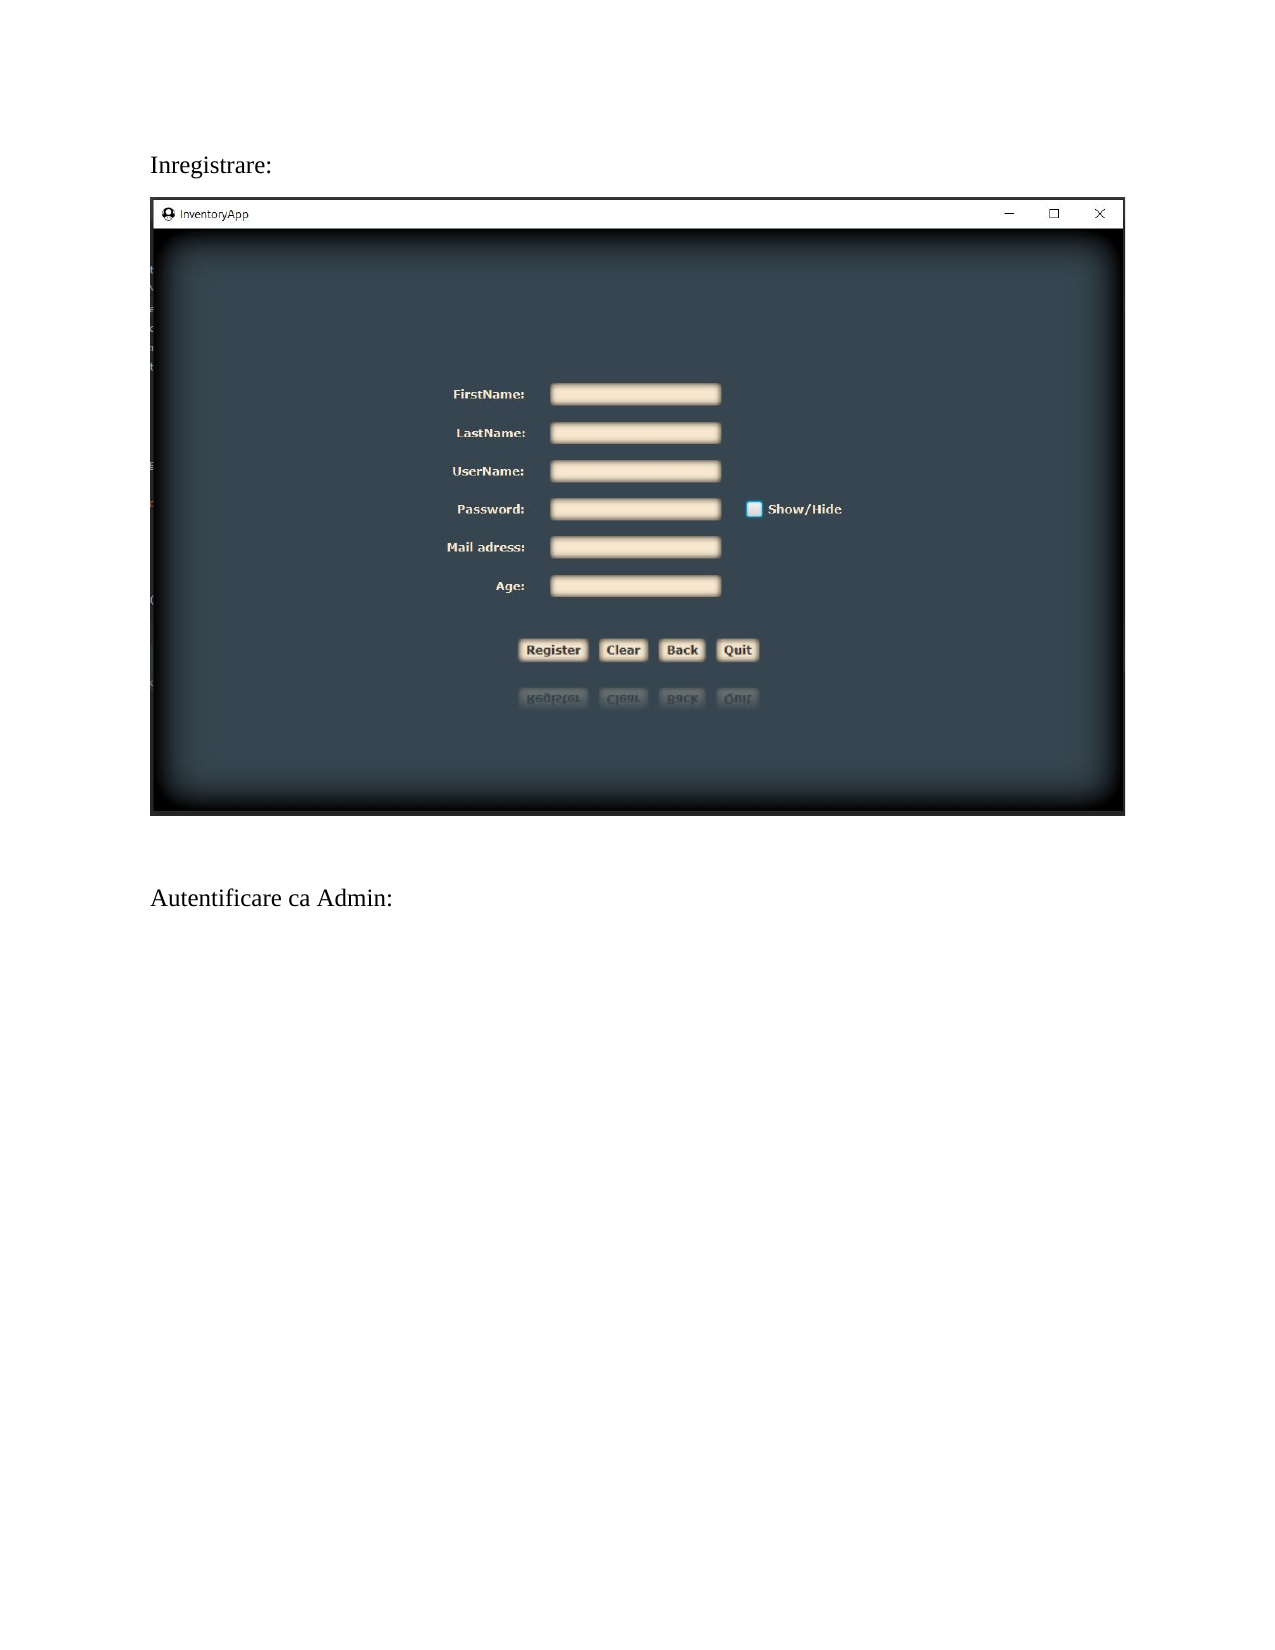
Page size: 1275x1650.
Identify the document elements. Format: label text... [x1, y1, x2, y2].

text Autentificare ca Admin: [150, 883, 1125, 912]
text Inregistrare: [150, 150, 1125, 179]
picture [150, 197, 1125, 816]
